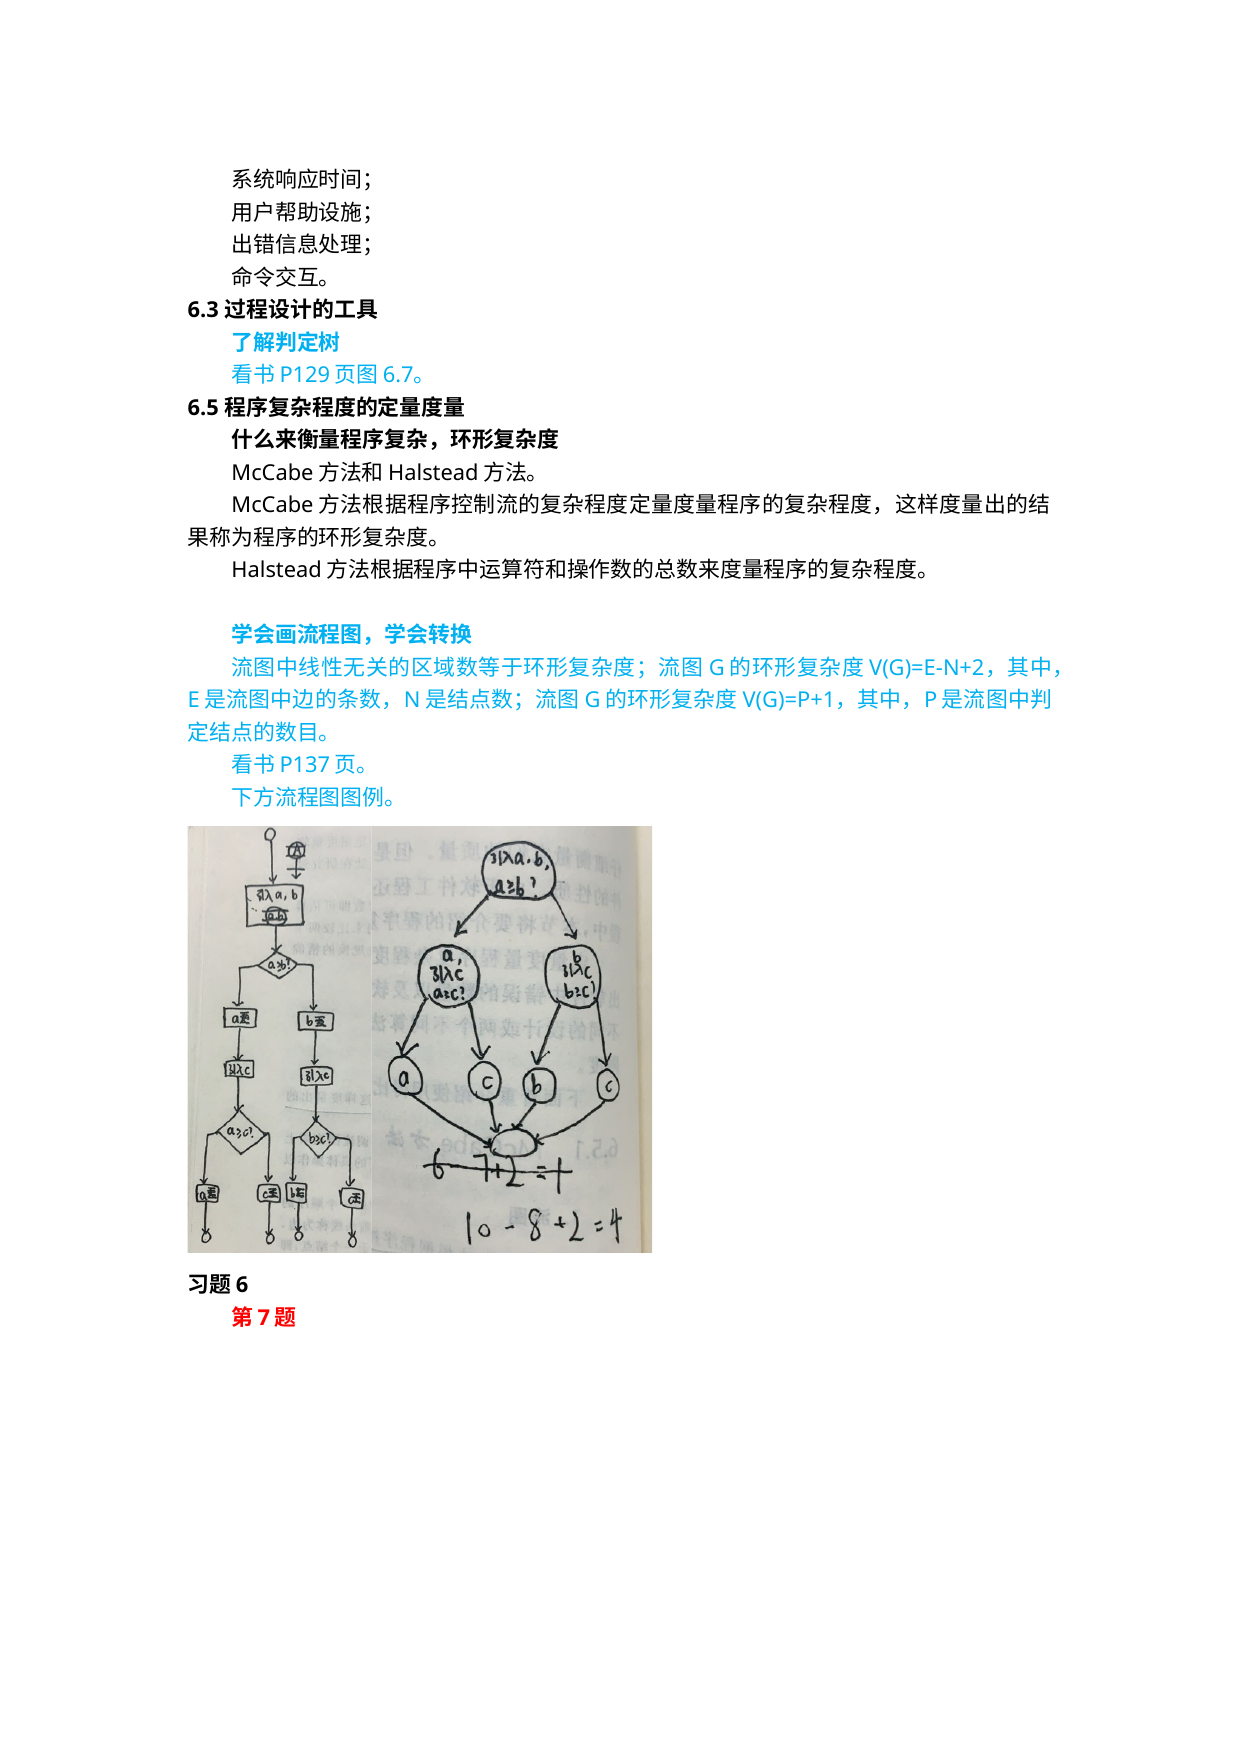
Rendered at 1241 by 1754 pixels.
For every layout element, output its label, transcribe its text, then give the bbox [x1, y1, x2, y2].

text 命令交互。 [187, 259, 1053, 292]
text 看书P129页图6.7。 [187, 357, 1053, 389]
text McCabe方法和Halstead方法。 [187, 454, 1053, 487]
text 看书P137页。 [187, 747, 1053, 779]
text 下方流程图图例。 [187, 779, 1053, 812]
text 习题6 [187, 1267, 1053, 1299]
text 流图中线性无关的区域数等于环形复杂度；流图G的环形复杂度V(G)=E-N+2，其中，E是流图中边的条数，N是结点数；流图G的环形复杂度V(G)=P+1，其中，P是流图中判定结点的数目。 [187, 649, 1053, 747]
text 系统响应时间； [187, 162, 1053, 194]
text 出错信息处理； [187, 227, 1053, 259]
text 用户帮助设施； [187, 194, 1053, 227]
text 6.3 过程设计的工具 [187, 292, 1053, 324]
text 什么来衡量程序复杂，环形复杂度 [187, 422, 1053, 454]
text 6.5 程序复杂程度的定量度量 [187, 389, 1053, 422]
picture [187, 826, 653, 1253]
text 第7题 [187, 1299, 1053, 1332]
text 学会画流程图，学会转换 [187, 617, 1053, 649]
text McCabe方法根据程序控制流的复杂程度定量度量程序的复杂程度，这样度量出的结果称为程序的环形复杂度。 [187, 487, 1053, 552]
text 了解判定树 [187, 324, 1053, 357]
text Halstead方法根据程序中运算符和操作数的总数来度量程序的复杂程度。 [187, 552, 1053, 584]
